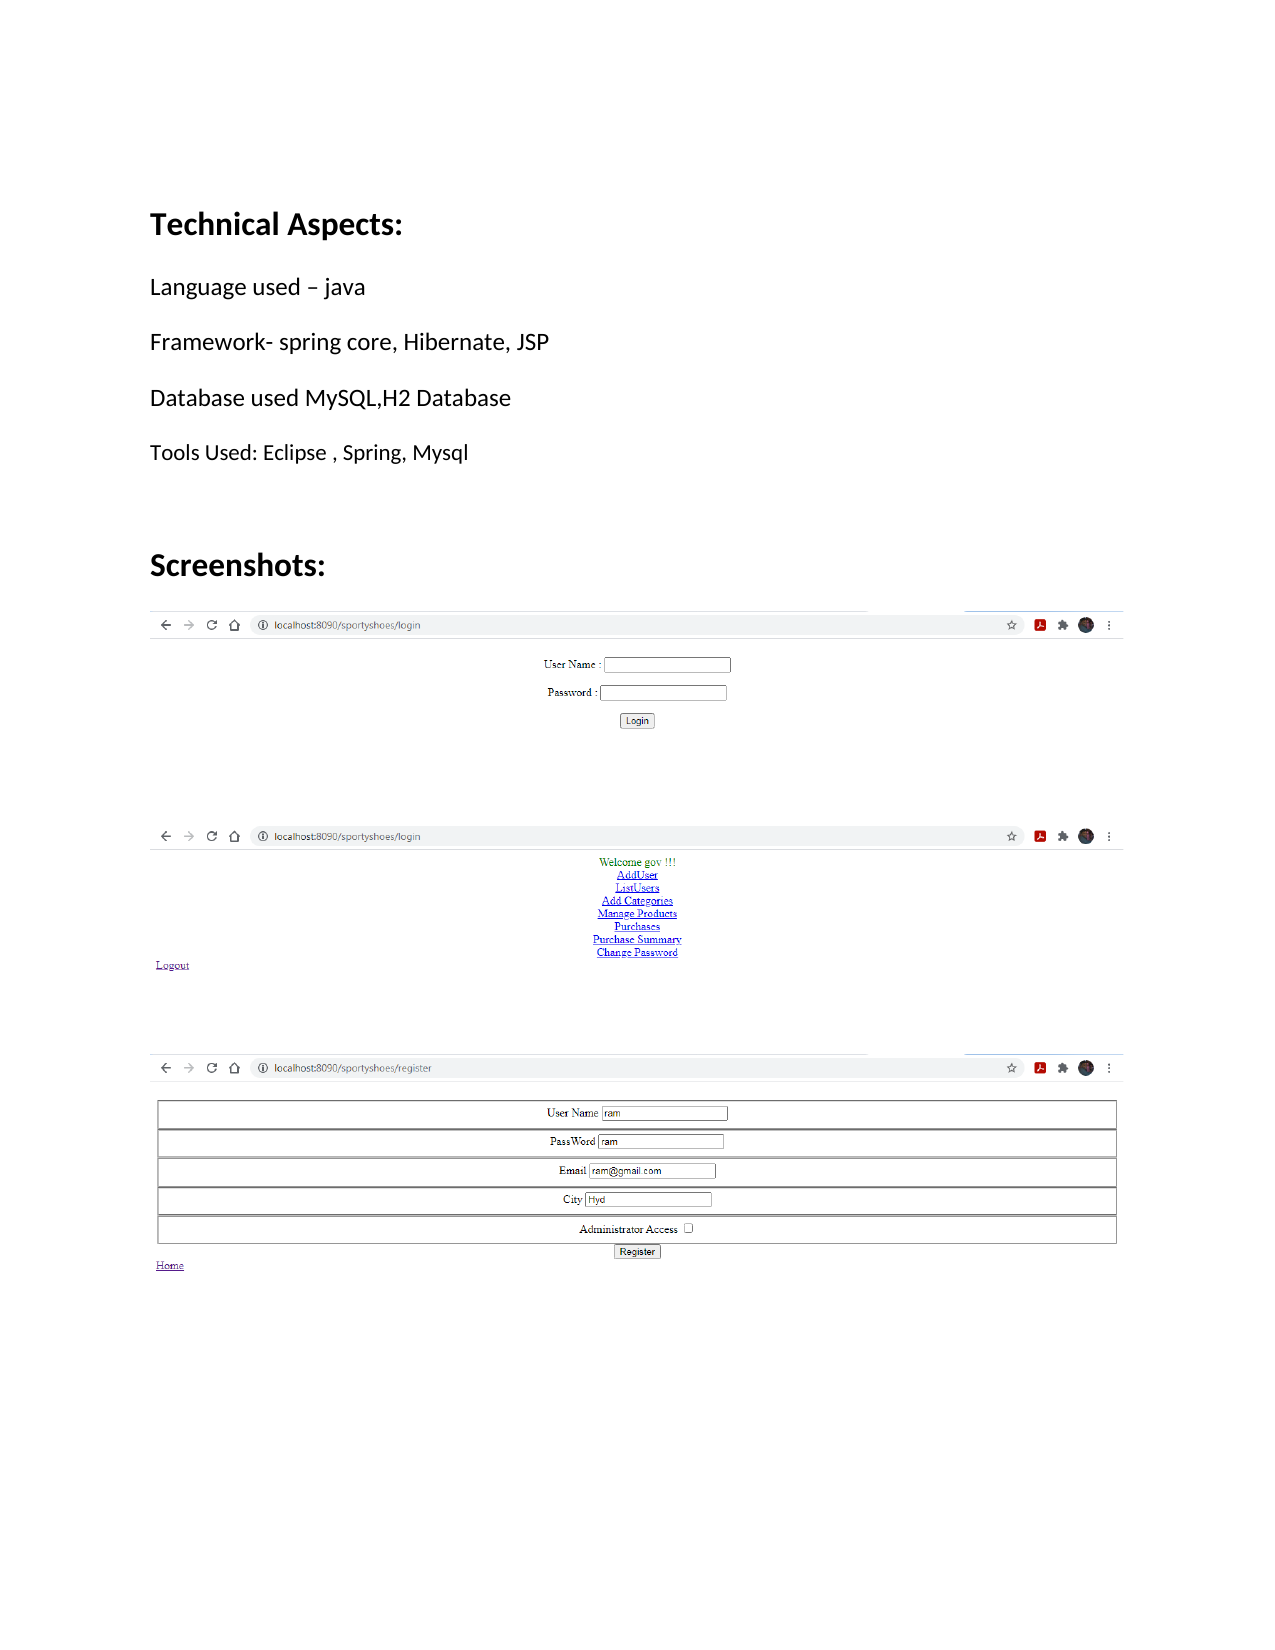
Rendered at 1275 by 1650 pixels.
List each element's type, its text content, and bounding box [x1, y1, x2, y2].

picture [150, 611, 1124, 820]
picture [150, 823, 1124, 1051]
text Screenshots: [150, 544, 1125, 585]
text Language used – java [150, 271, 1125, 301]
text Framework- spring core, Hibernate, JSP [150, 326, 1125, 357]
picture [150, 1054, 1124, 1331]
text Database used MySQL,H2 Database [150, 382, 1125, 413]
text Tools Used: Eclipse , Spring, Mysql [150, 438, 1125, 466]
text Technical Aspects: [150, 203, 1125, 244]
